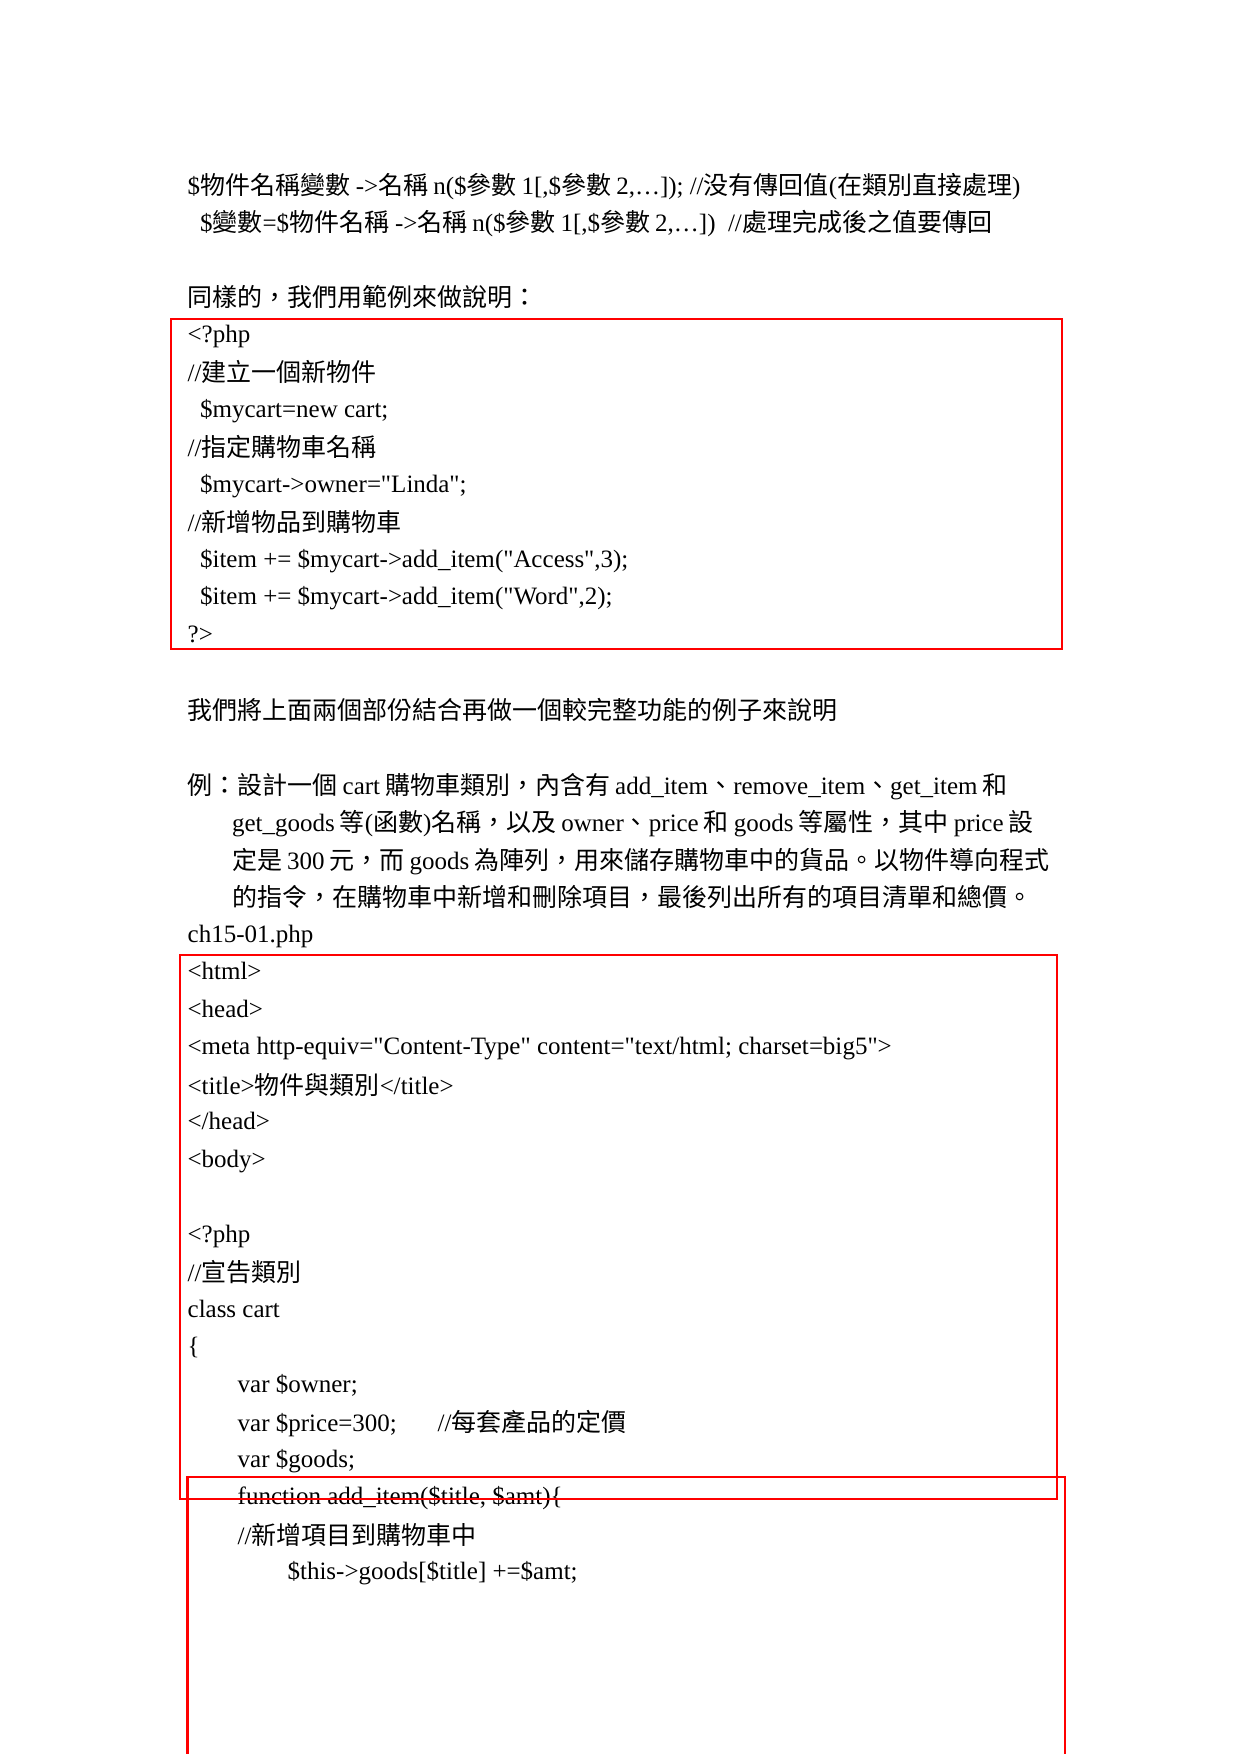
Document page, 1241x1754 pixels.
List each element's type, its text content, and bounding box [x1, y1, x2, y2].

text 我們將上面兩個部份結合再做一個較完整功能的例子來說明 [187, 689, 1053, 727]
text <meta http-equiv="Content-Type" content="text/html; charset=big5"> [187, 1027, 1053, 1064]
text ch15-01.php [187, 914, 1053, 952]
text function add_item($title, $amt){ [189, 1478, 1053, 1498]
text <title>物件與類別</title> [187, 1064, 1053, 1102]
text 例：設計一個cart購物車類別，內含有add_item、remove_item、get_item和get_goods等(函數)名稱，以及owner、price和goods等屬性，其中price設定是300元，而goods為陣列，用來儲存購物車中的貨品。以物件導向程式的指令，在購物車中新增和刪除項目，最後列出所有的項目清單和總價。 [187, 764, 1053, 914]
text function add_item($title, $amt){ [189, 1500, 1053, 1514]
text var $owner; [187, 1364, 1053, 1402]
text <html> [187, 956, 1053, 989]
text <body> [187, 1139, 1053, 1177]
text //新增項目到購物車中 [189, 1514, 1053, 1552]
text $物件名稱變數 ->名稱n($參數1[,$參數2,…]); //没有傳回值(在類別直接處理) [187, 164, 1053, 202]
text $mycart=new cart; [187, 389, 1053, 427]
text { [187, 1327, 1053, 1364]
text 同樣的，我們用範例來做說明： [187, 277, 1053, 314]
text //指定購物車名稱 [187, 427, 1053, 464]
text $變數=$物件名稱 ->名稱n($參數1[,$參數2,…]) //處理完成後之值要傳回 [187, 202, 1053, 239]
text $item += $mycart->add_item("Word",2); [187, 577, 1053, 614]
text var $price=300; //每套產品的定價 [187, 1402, 1053, 1439]
text $item += $mycart->add_item("Access",3); [187, 539, 1053, 577]
text <?php [187, 1214, 1053, 1252]
text class cart [187, 1289, 1053, 1327]
text //宣告類別 [187, 1252, 1053, 1289]
text $mycart->owner="Linda"; [187, 464, 1053, 502]
text //建立一個新物件 [187, 352, 1053, 389]
text ?> [187, 614, 1053, 648]
text $this->goods[$title] +=$amt; [189, 1552, 1053, 1589]
text var $goods; [187, 1439, 1053, 1476]
text </head> [187, 1102, 1053, 1139]
text <?php [187, 320, 1053, 352]
text //新增物品到購物車 [187, 502, 1053, 539]
text <head> [187, 989, 1053, 1027]
